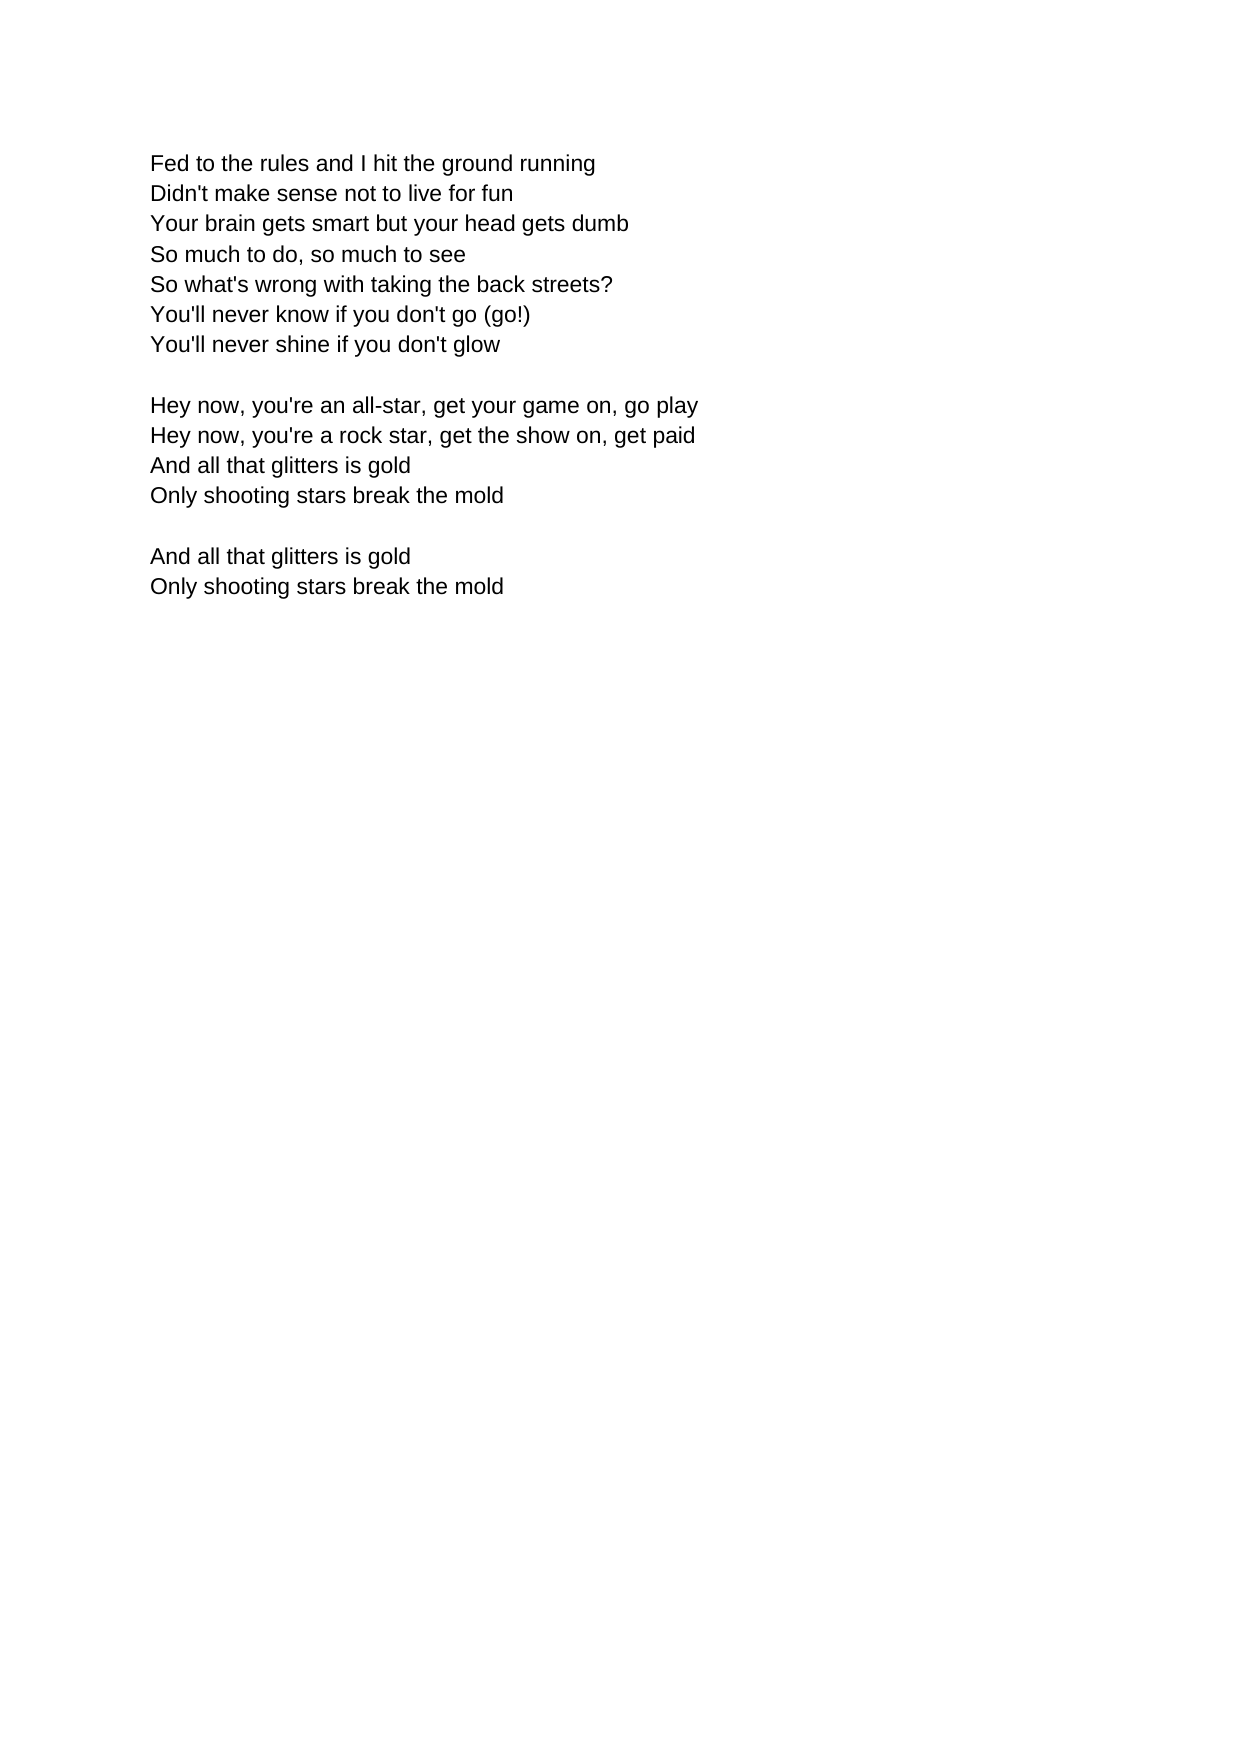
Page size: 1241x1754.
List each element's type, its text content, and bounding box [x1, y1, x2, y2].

text And all that glitters is gold [150, 452, 1090, 478]
text Your brain gets smart but your head gets dumb [150, 210, 1090, 237]
text Fed to the rules and I hit the ground running [150, 150, 1090, 176]
text So much to do, so much to see [150, 241, 1090, 267]
text Hey now, you're a rock star, get the show on, get paid [150, 422, 1090, 448]
text Only shooting stars break the mold [150, 482, 1090, 509]
text So what's wrong with taking the back streets? [150, 271, 1090, 297]
text You'll never shine if you don't glow [150, 331, 1090, 358]
text You'll never know if you don't go (go!) [150, 301, 1090, 327]
text Didn't make sense not to live for fun [150, 180, 1090, 207]
text Only shooting stars break the mold [150, 573, 1090, 599]
text And all that glitters is gold [150, 543, 1090, 569]
text Hey now, you're an all-star, get your game on, go play [150, 392, 1090, 418]
